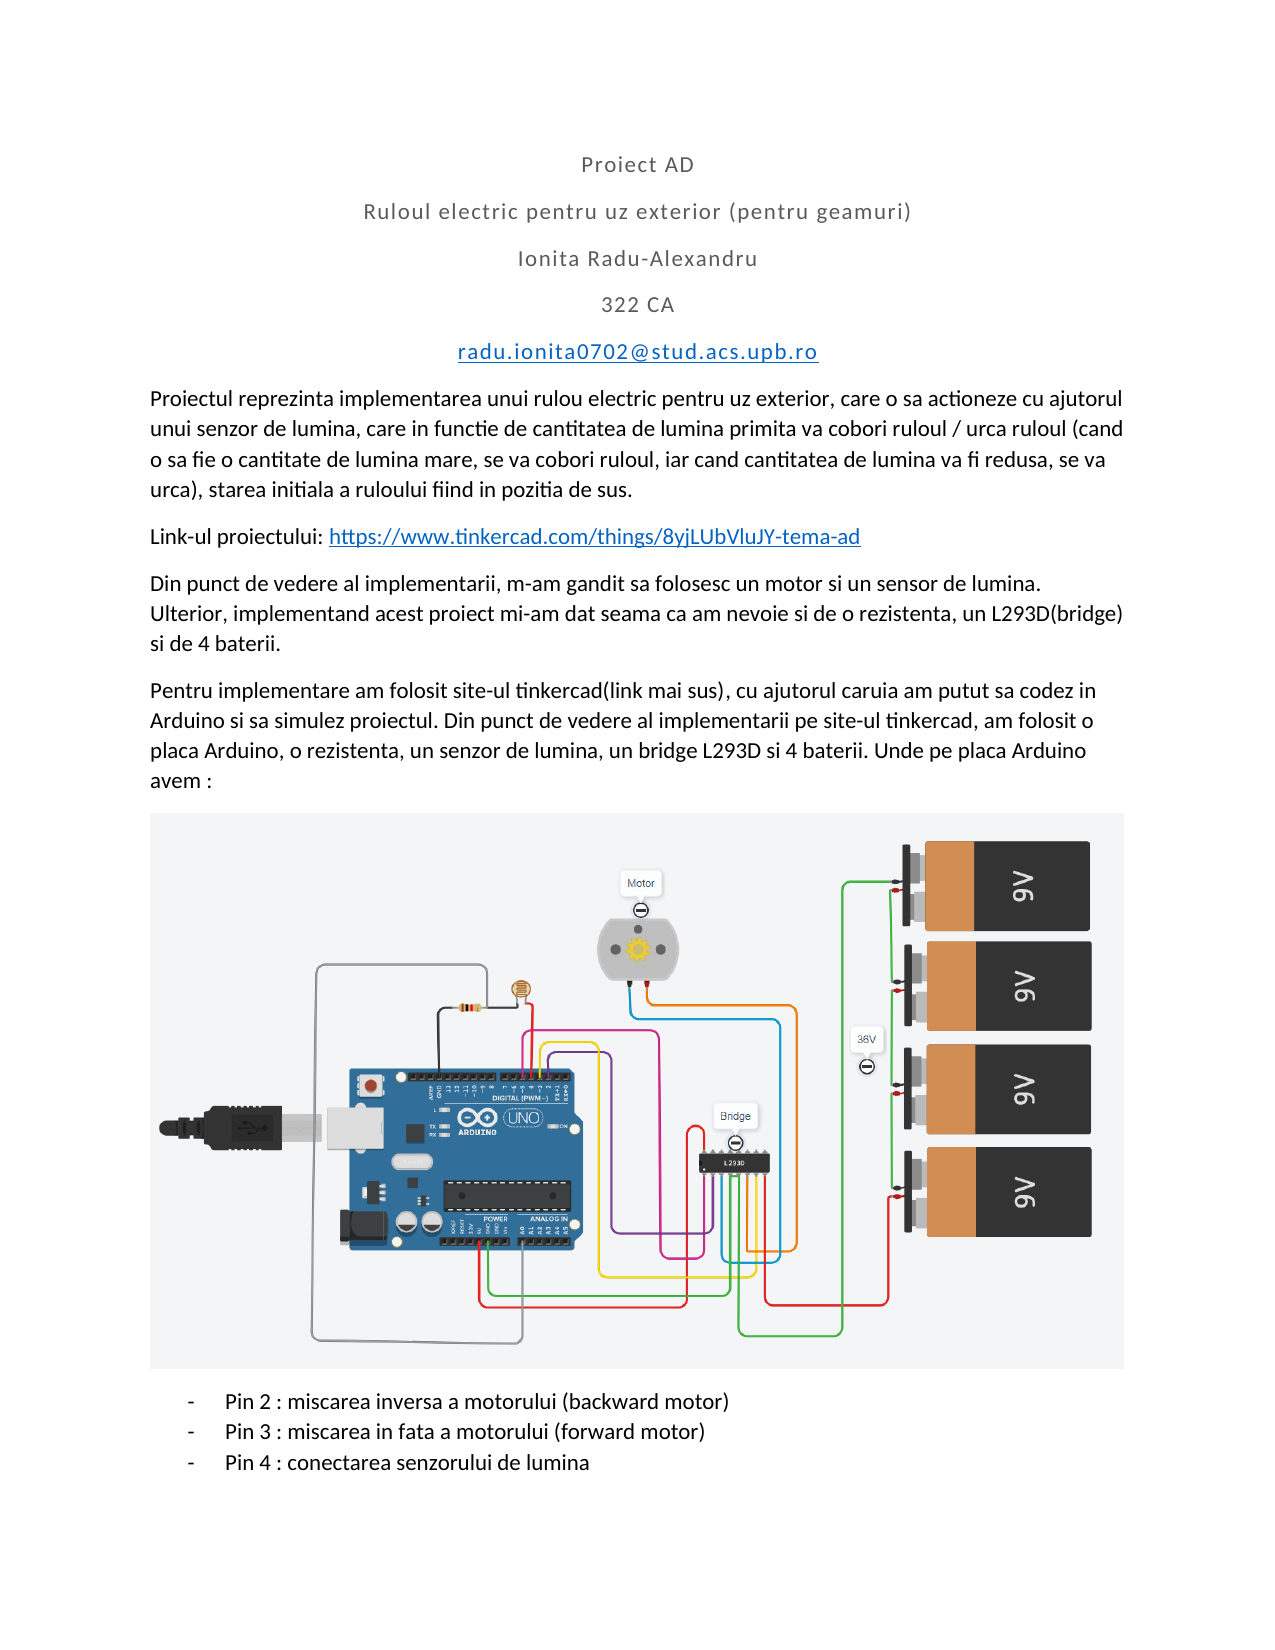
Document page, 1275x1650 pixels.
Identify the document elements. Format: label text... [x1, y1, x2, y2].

subtitle Proiect AD [150, 150, 1125, 178]
subtitle radu.ionita0702@stud.acs.upb.ro [150, 337, 1125, 366]
subtitle 322 CA [150, 291, 1125, 319]
text Din punct de vedere al implementarii, m-am gandit sa folosesc un motor si un sensor de lumina. Ulterior, implementand acest proiect mi-am dat seama ca am nevoie si de o rezistenta, un L293D(bridge) si de 4 baterii. [150, 569, 1125, 657]
text Proiectul reprezinta implementarea unui rulou electric pentru uz exterior, care o sa actioneze cu ajutorul unui senzor de lumina, care in functie de cantitatea de lumina primita va cobori ruloul / urca ruloul (cand o sa fie o cantitate de lumina mare, se va cobori ruloul, iar cand cantitatea de lumina va fi redusa, se va urca), starea initiala a ruloului fiind in pozitia de sus. [150, 384, 1125, 503]
text Link-ul proiectului: https://www.tinkercad.com/things/8yjLUbVluJY-tema-ad [150, 522, 1125, 550]
list Pin 2 : miscarea inversa a motorului (backward motor) [187, 1387, 1125, 1415]
picture [150, 813, 1124, 1369]
text Pentru implementare am folosit site-ul tinkercad(link mai sus), cu ajutorul caruia am putut sa codez in Arduino si sa simulez proiectul. Din punct de vedere al implementarii pe site-ul tinkercad, am folosit o placa Arduino, o rezistenta, un senzor de lumina, un bridge L293D si 4 baterii. Unde pe placa Arduino avem : [150, 676, 1125, 795]
subtitle Ruloul electric pentru uz exterior (pentru geamuri) [150, 197, 1125, 225]
list Pin 3 : miscarea in fata a motorului (forward motor) [187, 1417, 1125, 1445]
subtitle Ionita Radu-Alexandru [150, 244, 1125, 272]
list Pin 4 : conectarea senzorului de lumina [187, 1448, 1125, 1476]
